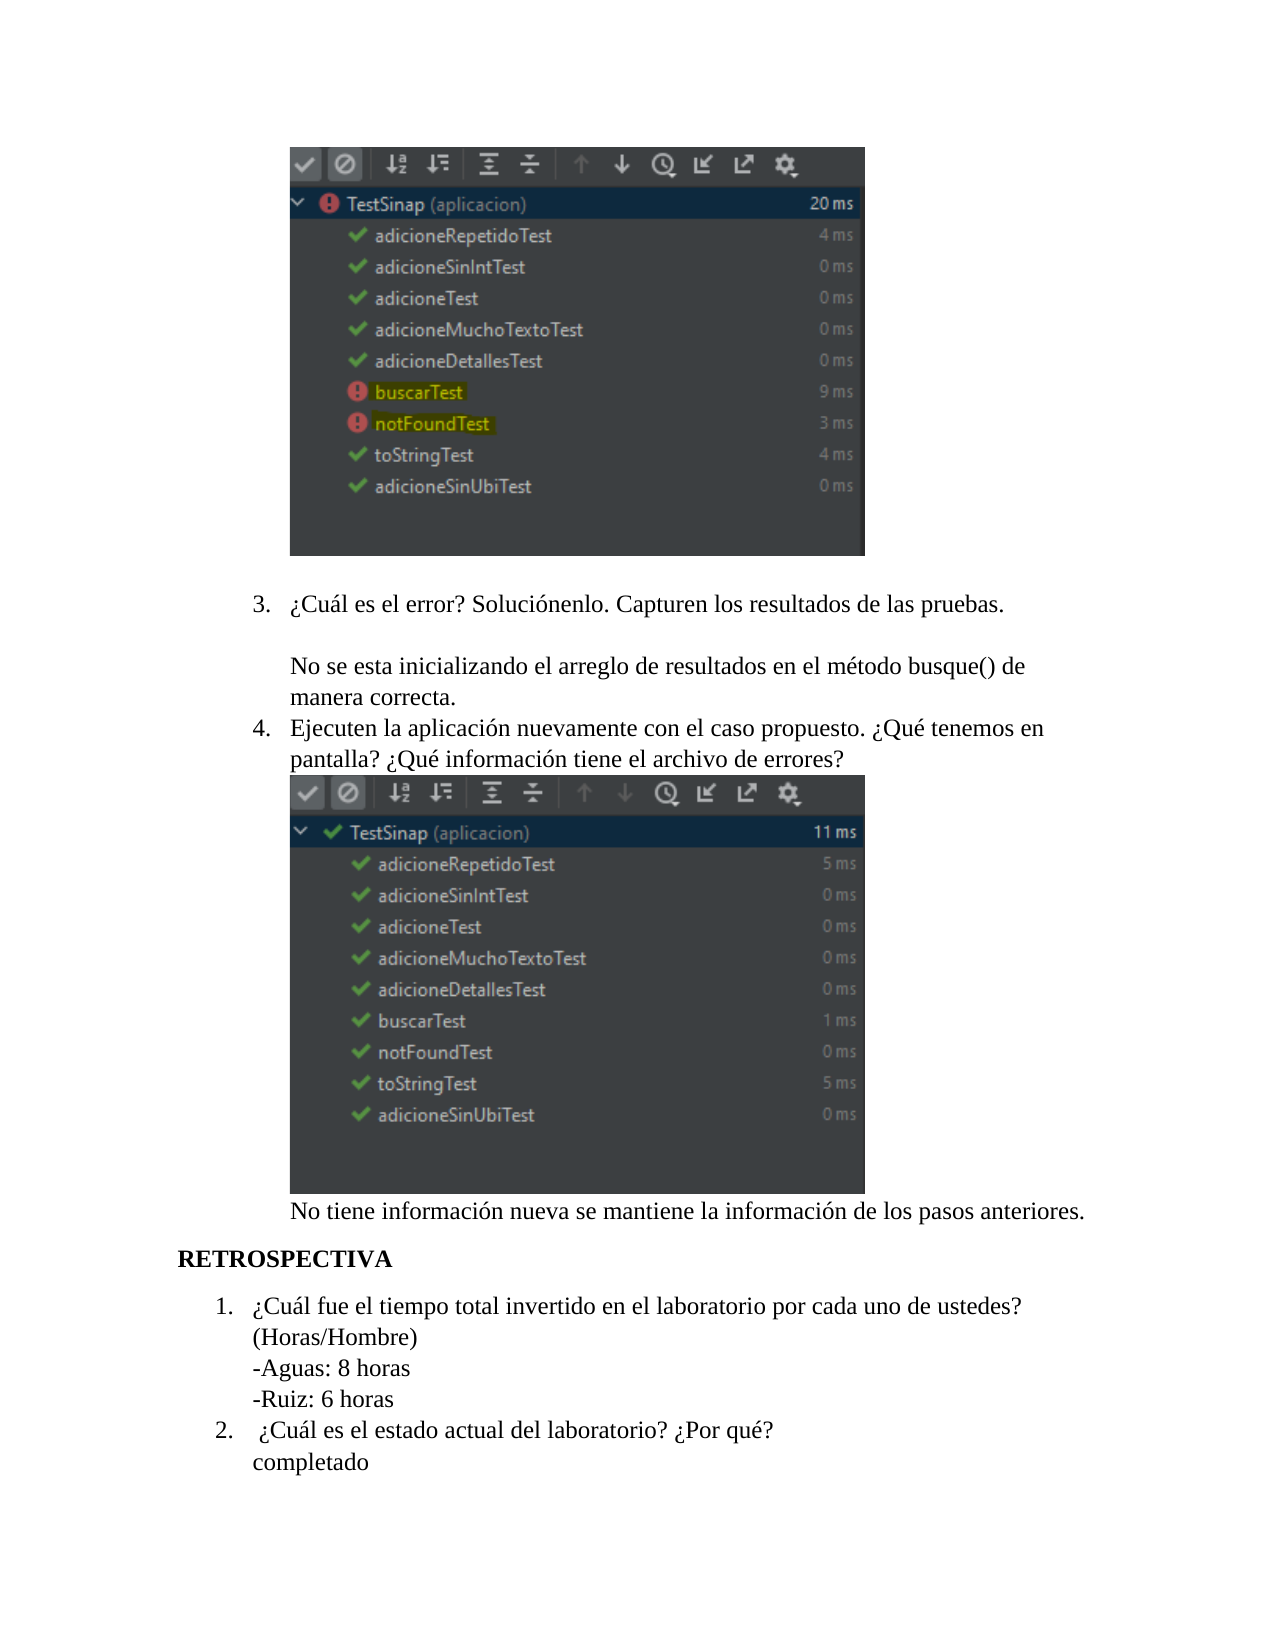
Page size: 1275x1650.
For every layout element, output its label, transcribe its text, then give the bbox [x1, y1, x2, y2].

list ¿Cuál es el error? Soluciónenlo. Capturen los resultados de las pruebas. [252, 589, 1098, 617]
list completado [252, 1447, 1098, 1475]
list ¿Cuál es el estado actual del laboratorio? ¿Por qué? [215, 1416, 1098, 1444]
list Ejecuten la aplicación nuevamente con el caso propuesto. ¿Qué tenemos en pantalla? ¿Qué información tiene el archivo de errores? [252, 713, 1098, 773]
list ¿Cuál fue el tiempo total invertido en el laboratorio por cada uno de ustedes? (Horas/Hombre) [215, 1291, 1098, 1351]
list No tiene información nueva se mantiene la información de los pasos anteriores. [290, 1196, 1098, 1225]
picture [289, 775, 865, 1194]
text RETROSPECTIVA [177, 1244, 1098, 1272]
list No se esta inicializando el arreglo de resultados en el método busque() de manera correcta. [290, 651, 1098, 711]
picture [289, 147, 865, 556]
list -Aguas: 8 horas [252, 1353, 1098, 1382]
list -Ruiz: 6 horas [252, 1384, 1098, 1413]
